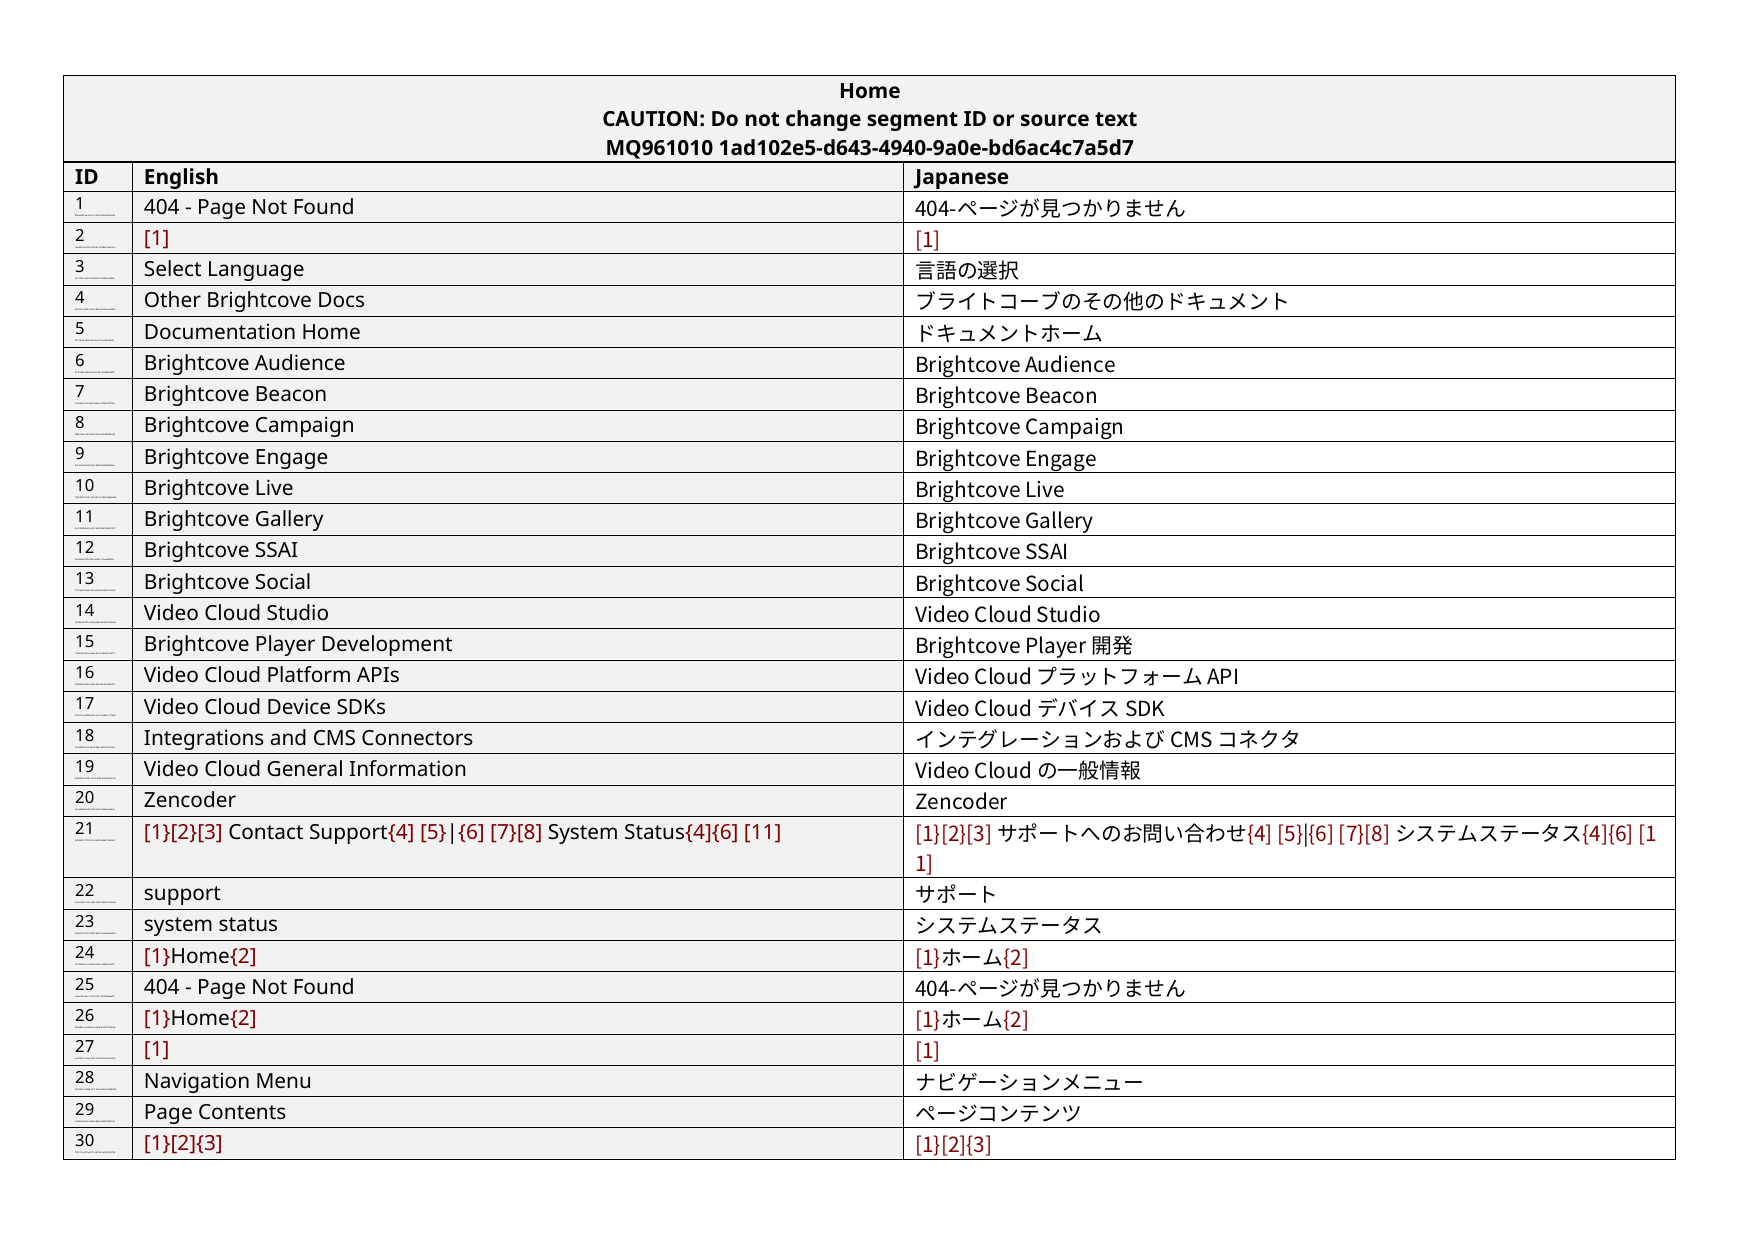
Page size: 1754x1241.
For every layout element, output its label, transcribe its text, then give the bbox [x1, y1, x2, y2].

table_cell Video Cloud Platform APIs [133, 661, 903, 691]
table_cell Page Contents [133, 1097, 903, 1127]
table_cell インテグレーションおよび CMS コネクタ [904, 723, 1675, 753]
table_cell Brightcove Social [133, 567, 903, 597]
table_cell Brightcove Live [133, 473, 903, 503]
table_cell 404-ページが見つかりません [904, 972, 1675, 1002]
table_cell Japanese [904, 163, 1675, 191]
table_cell Brightcove Social [904, 567, 1675, 597]
table_cell ページコンテンツ [904, 1097, 1675, 1127]
table_cell Select Language [133, 254, 903, 284]
table_cell Video Cloud の一般情報 [904, 754, 1675, 784]
table_cell [1}ホーム{2] [904, 941, 1675, 971]
table_cell Integrations and CMS Connectors [133, 723, 903, 753]
table_cell Video Cloud Device SDKs [133, 692, 903, 722]
table_cell システムステータス [904, 910, 1675, 940]
table_cell Documentation Home [133, 317, 903, 347]
table_cell [1] [133, 223, 903, 253]
table_cell Brightcove Beacon [904, 379, 1675, 409]
table_cell ブライトコーブのその他のドキュメント [904, 286, 1675, 316]
table_cell ID [64, 163, 132, 191]
table_cell Brightcove Campaign [133, 411, 903, 441]
table_cell [1}[2}[3] Contact Support{4] [5}|{6] [7}[8] System Status{4]{6] [11] [133, 817, 903, 877]
table_cell [1}ホーム{2] [904, 1003, 1675, 1033]
table_cell 21 829dd557-f72f-413c-868f-be8b551db0b3 [64, 817, 132, 877]
table_cell Video Cloud Studio [904, 598, 1675, 628]
table_cell Video Cloud デバイス SDK [904, 692, 1675, 722]
table_cell Brightcove Gallery [904, 504, 1675, 534]
table_cell 言語の選択 [904, 254, 1675, 284]
table_cell 404-ページが見つかりません [904, 192, 1675, 222]
table_cell system status [133, 910, 903, 940]
table_cell support [133, 878, 903, 908]
table_cell Brightcove Audience [904, 348, 1675, 378]
table_header Home CAUTION: Do not change segment ID or source text MQ961010 1ad102e5-d643-4940-9a0e-bd6ac4c7a5d7 [64, 76, 1675, 161]
table_cell Brightcove Beacon [133, 379, 903, 409]
table_cell Navigation Menu [133, 1066, 903, 1096]
table_cell Brightcove Audience [133, 348, 903, 378]
table_cell ナビゲーションメニュー [904, 1066, 1675, 1096]
table_cell [1] [904, 1035, 1675, 1065]
table_cell Brightcove SSAI [133, 536, 903, 566]
table_cell サポート [904, 878, 1675, 908]
table_cell Video Cloud General Information [133, 754, 903, 784]
table_cell [1] [133, 1035, 903, 1065]
table_cell Zencoder [904, 786, 1675, 816]
table_cell Brightcove Gallery [133, 504, 903, 534]
table_cell 404 - Page Not Found [133, 972, 903, 1002]
table_cell Video CloudプラットフォームAPI [904, 661, 1675, 691]
table_cell ドキュメントホーム [904, 317, 1675, 347]
table_cell [1}Home{2] [133, 1003, 903, 1033]
table_cell [1}[2]{3] [133, 1128, 903, 1158]
table_cell English [133, 163, 903, 191]
table_cell [1] [904, 223, 1675, 253]
table_cell [1}[2}[3] サポートへのお問い合わせ{4] [5}|{6] [7}[8] システムステータス{4]{6] [11] [904, 817, 1675, 877]
table_cell Brightcove Live [904, 473, 1675, 503]
table_cell Brightcove SSAI [904, 536, 1675, 566]
table_cell Brightcove Player 開発 [904, 629, 1675, 659]
table_cell Brightcove Engage [904, 442, 1675, 472]
table_cell Video Cloud Studio [133, 598, 903, 628]
table_cell Brightcove Player Development [133, 629, 903, 659]
table_cell [1}[2]{3] [904, 1128, 1675, 1158]
table_cell Zencoder [133, 786, 903, 816]
table_cell Brightcove Campaign [904, 411, 1675, 441]
table_cell 404 - Page Not Found [133, 192, 903, 222]
table_cell Brightcove Engage [133, 442, 903, 472]
table_cell [1}Home{2] [133, 941, 903, 971]
table_cell Other Brightcove Docs [133, 286, 903, 316]
